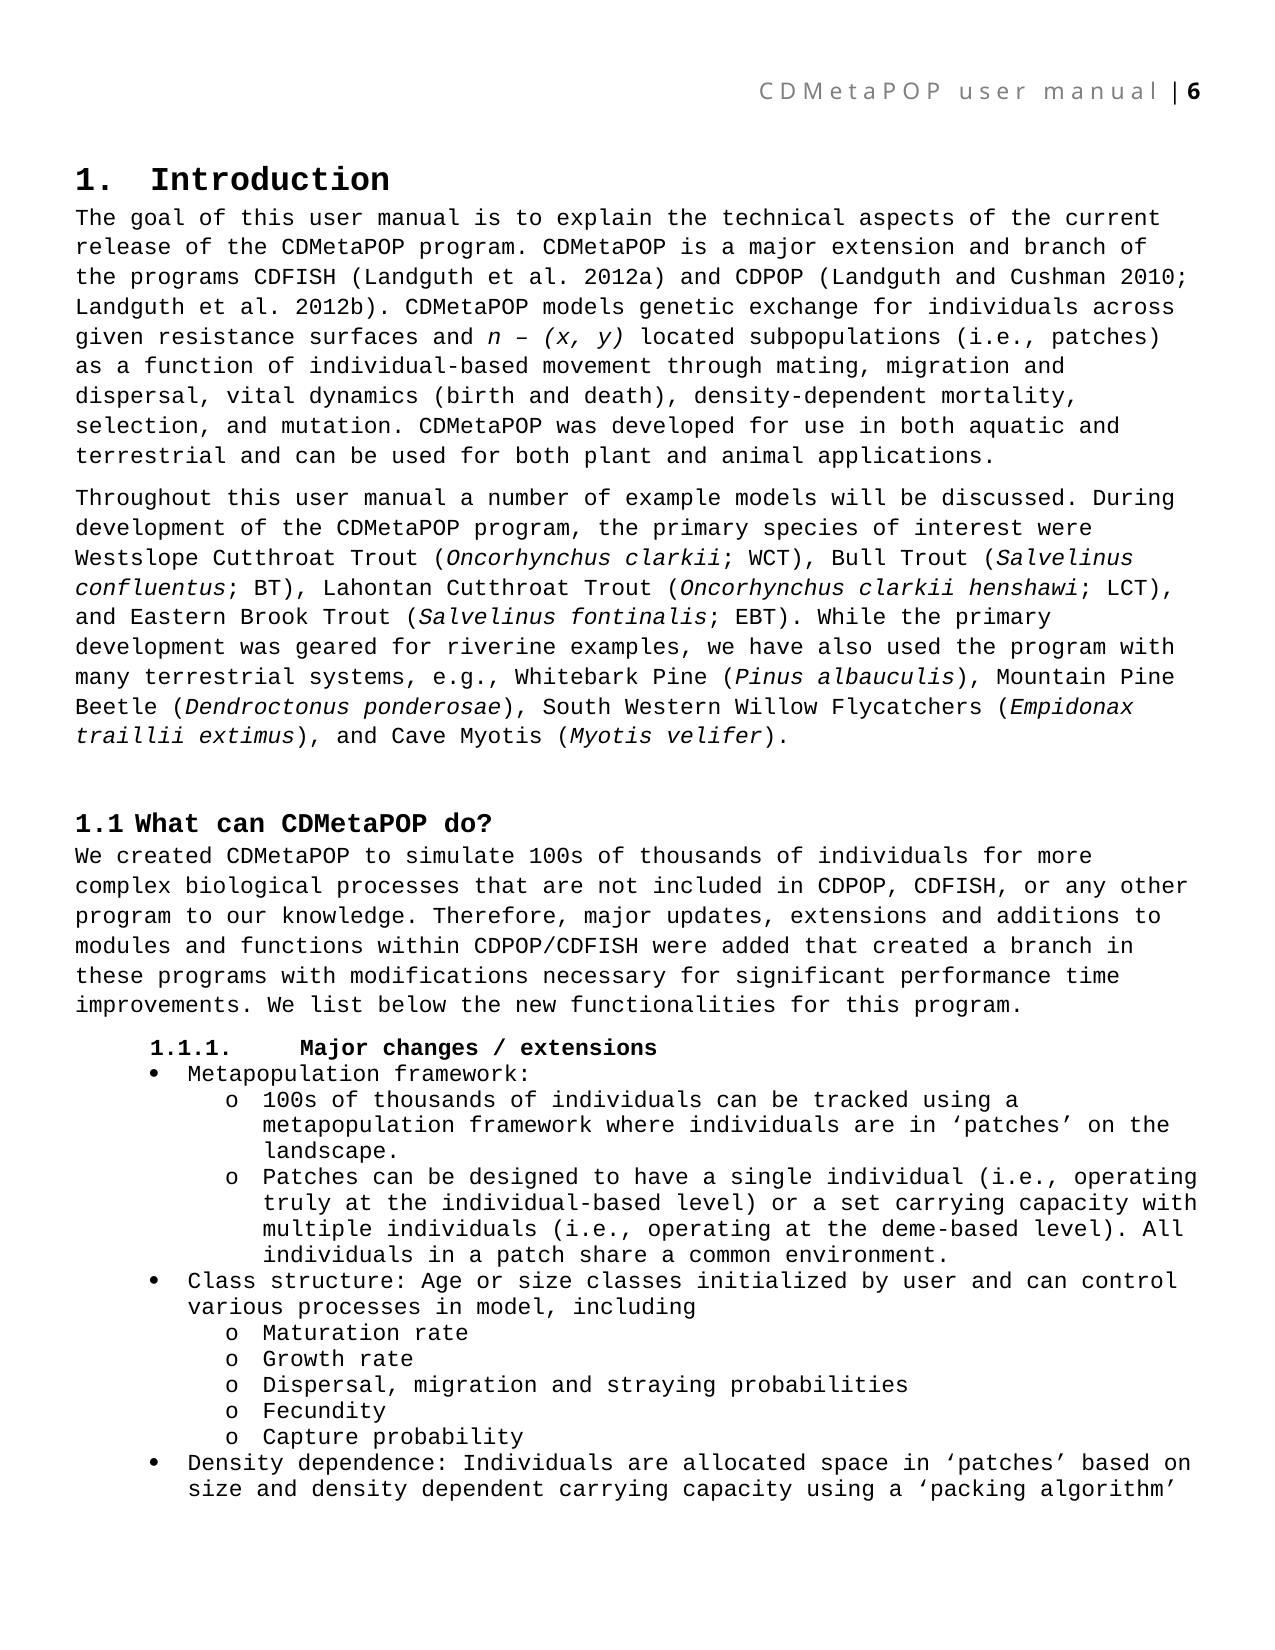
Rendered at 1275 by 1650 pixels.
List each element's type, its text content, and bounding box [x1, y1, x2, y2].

list Major changes / extensions [150, 1036, 1200, 1062]
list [150, 1451, 1200, 1503]
subtitle Introduction [75, 162, 1200, 200]
subtitle What can CDMetaPOP do? [75, 809, 1200, 840]
list Capture probability [225, 1425, 1200, 1451]
list Patches can be designed to have a single individual (i.e., operating truly at the individual-based level) or a set carrying capacity with multiple individuals (i.e., operating at the deme-based level). All individuals in a patch share a common environment. [225, 1166, 1200, 1269]
list Maturation rate [225, 1321, 1200, 1347]
text The goal of this user manual is to explain the technical aspects of the current release of the CDMetaPOP program. CDMetaPOP is a major extension and branch of the programs CDFISH (Landguth et al. 2012a) and CDPOP (Landguth and Cushman 2010; Landguth et al. 2012b). CDMetaPOP models genetic exchange for individuals across given resistance surfaces and n – (x, y) located subpopulations (i.e., patches) as a function of individual-based movement through mating, migration and dispersal, vital dynamics (birth and death), density-dependent mortality, selection, and mutation. CDMetaPOP was developed for use in both aquatic and terrestrial and can be used for both plant and animal applications. [75, 206, 1200, 470]
list Dispersal, migration and straying probabilities [225, 1373, 1200, 1399]
text We created CDMetaPOP to simulate 100s of thousands of individuals for more complex biological processes that are not included in CDPOP, CDFISH, or any other program to our knowledge. Therefore, major updates, extensions and additions to modules and functions within CDPOP/CDFISH were added that created a branch in these programs with modifications necessary for significant performance time improvements. We list below the new functionalities for this program. [75, 845, 1200, 1020]
list Fecundity [225, 1399, 1200, 1425]
list 100s of thousands of individuals can be tracked using a metapopulation framework where individuals are in ‘patches’ on the landscape. [225, 1088, 1200, 1166]
list Growth rate [225, 1347, 1200, 1373]
list Metapopulation framework: [150, 1062, 1200, 1088]
text Throughout this user manual a number of example models will be discussed. During development of the CDMetaPOP program, the primary species of interest were Westslope Cutthroat Trout (Oncorhynchus clarkii; WCT), Bull Trout (Salvelinus confluentus; BT), Lahontan Cutthroat Trout (Oncorhynchus clarkii henshawi; LCT), and Eastern Brook Trout (Salvelinus fontinalis; EBT). While the primary development was geared for riverine examples, we have also used the program with many terrestrial systems, e.g., Whitebark Pine (Pinus albauculis), Mountain Pine Beetle (Dendroctonus ponderosae), South Western Willow Flycatchers (Empidonax traillii extimus), and Cave Myotis (Myotis velifer). [75, 487, 1200, 751]
list Class structure: Age or size classes initialized by user and can control various processes in model, including [150, 1269, 1200, 1321]
